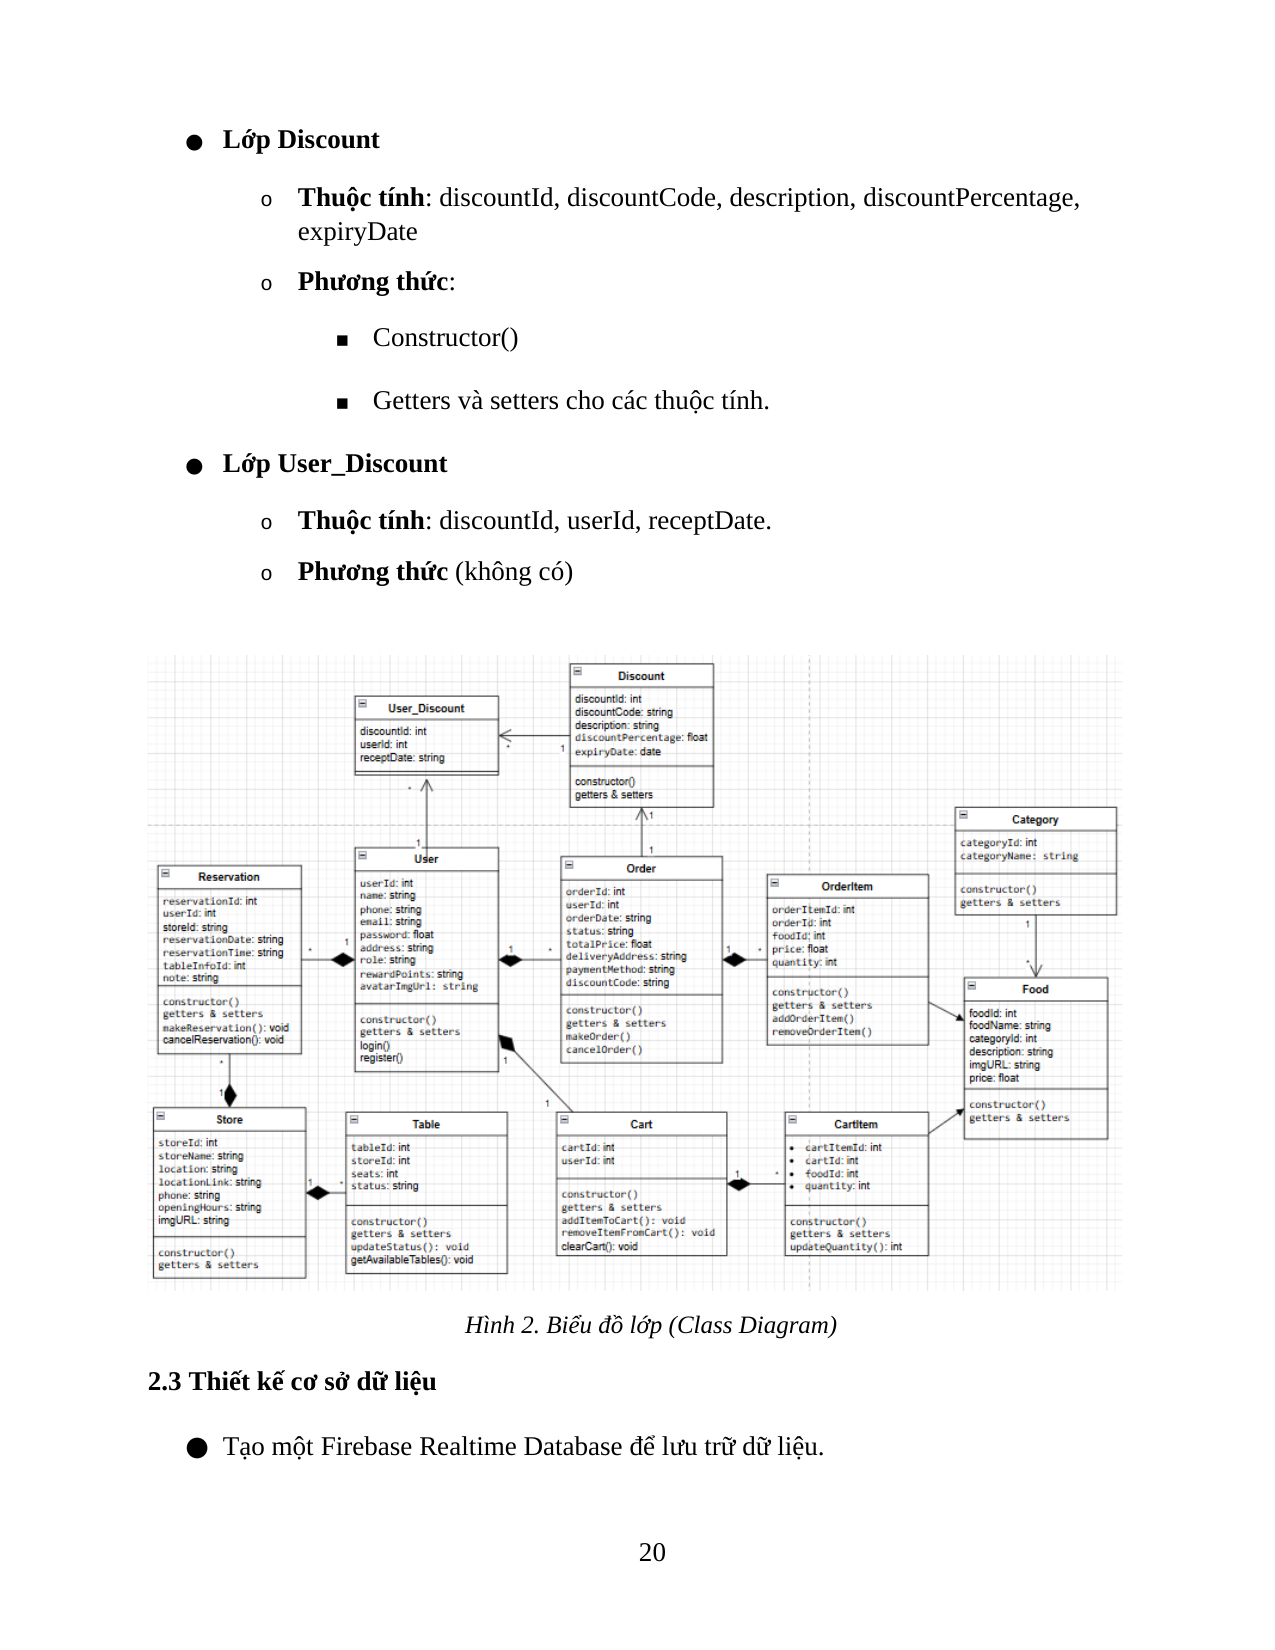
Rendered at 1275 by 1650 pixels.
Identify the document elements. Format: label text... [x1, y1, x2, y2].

text Hình 2. Biểu đồ lớp (Class Diagram) [148, 1310, 1157, 1339]
list Lớp Discount [185, 118, 1157, 161]
subtitle 2.3 Thiết kế cơ sở dữ liệu [148, 1366, 1157, 1397]
list Getters và setters cho các thuộc tính. [335, 378, 1157, 421]
list Phương thức (không có) [260, 554, 1157, 586]
list Thuộc tính: discountId, userId, receptDate. [260, 504, 1157, 535]
list Tạo một Firebase Realtime Database để lưu trữ dữ liệu. [185, 1416, 1157, 1471]
list Lớp User_Discount [185, 441, 1157, 484]
list Phương thức: [260, 265, 1157, 297]
list Constructor() [335, 316, 1157, 358]
picture [147, 655, 1123, 1291]
list Thuộc tính: discountId, discountCode, description, discountPercentage, expiryDate [260, 181, 1157, 246]
